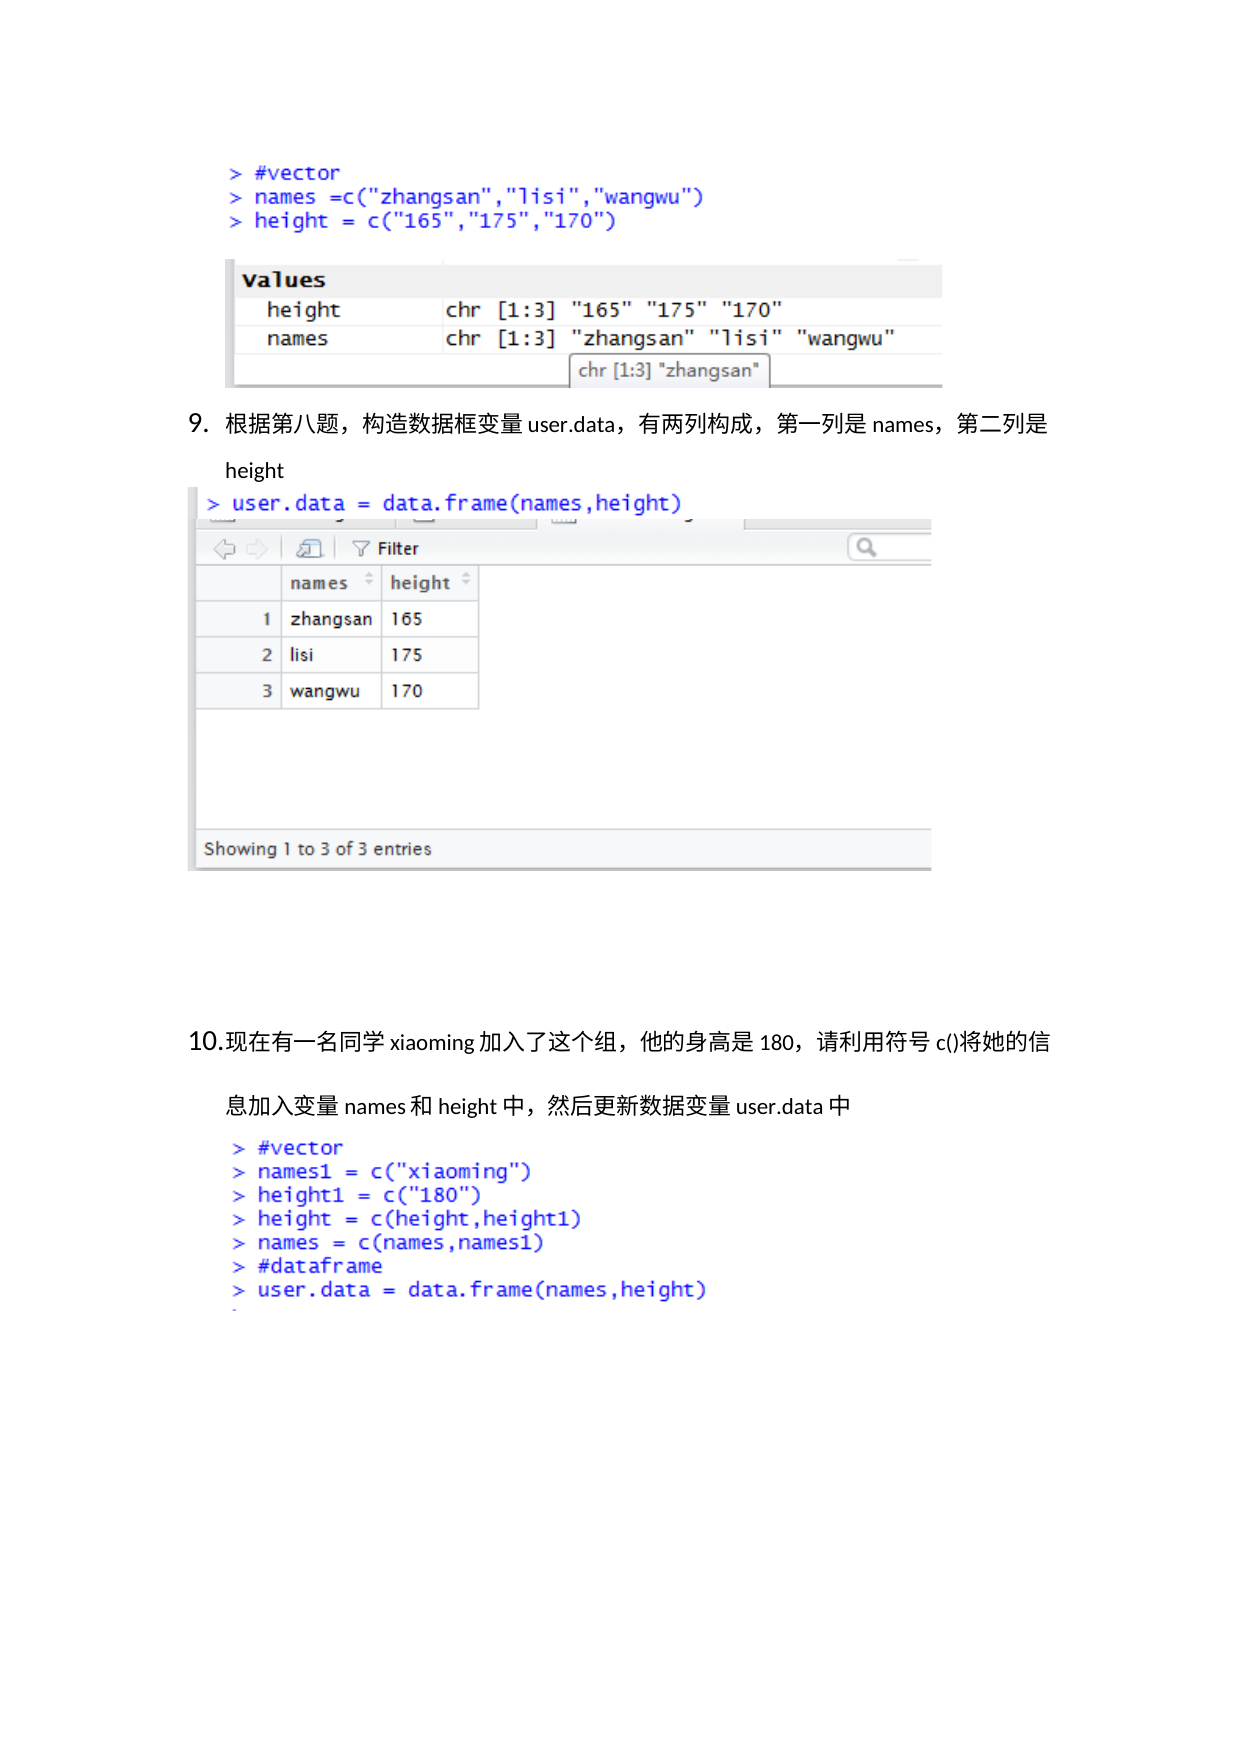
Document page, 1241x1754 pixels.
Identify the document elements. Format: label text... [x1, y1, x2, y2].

picture [225, 259, 943, 388]
picture [225, 162, 768, 236]
list 根据第八题，构造数据框变量user.data，有两列构成，第一列是names，第二列是height [187, 389, 1053, 487]
picture [187, 487, 932, 871]
list 现在有一名同学xiaoming加入了这个组，他的身高是180，请利用符号c()将她的信息加入变量names和height中，然后更新数据变量user.data中 [187, 1007, 1053, 1137]
picture [225, 1137, 799, 1311]
